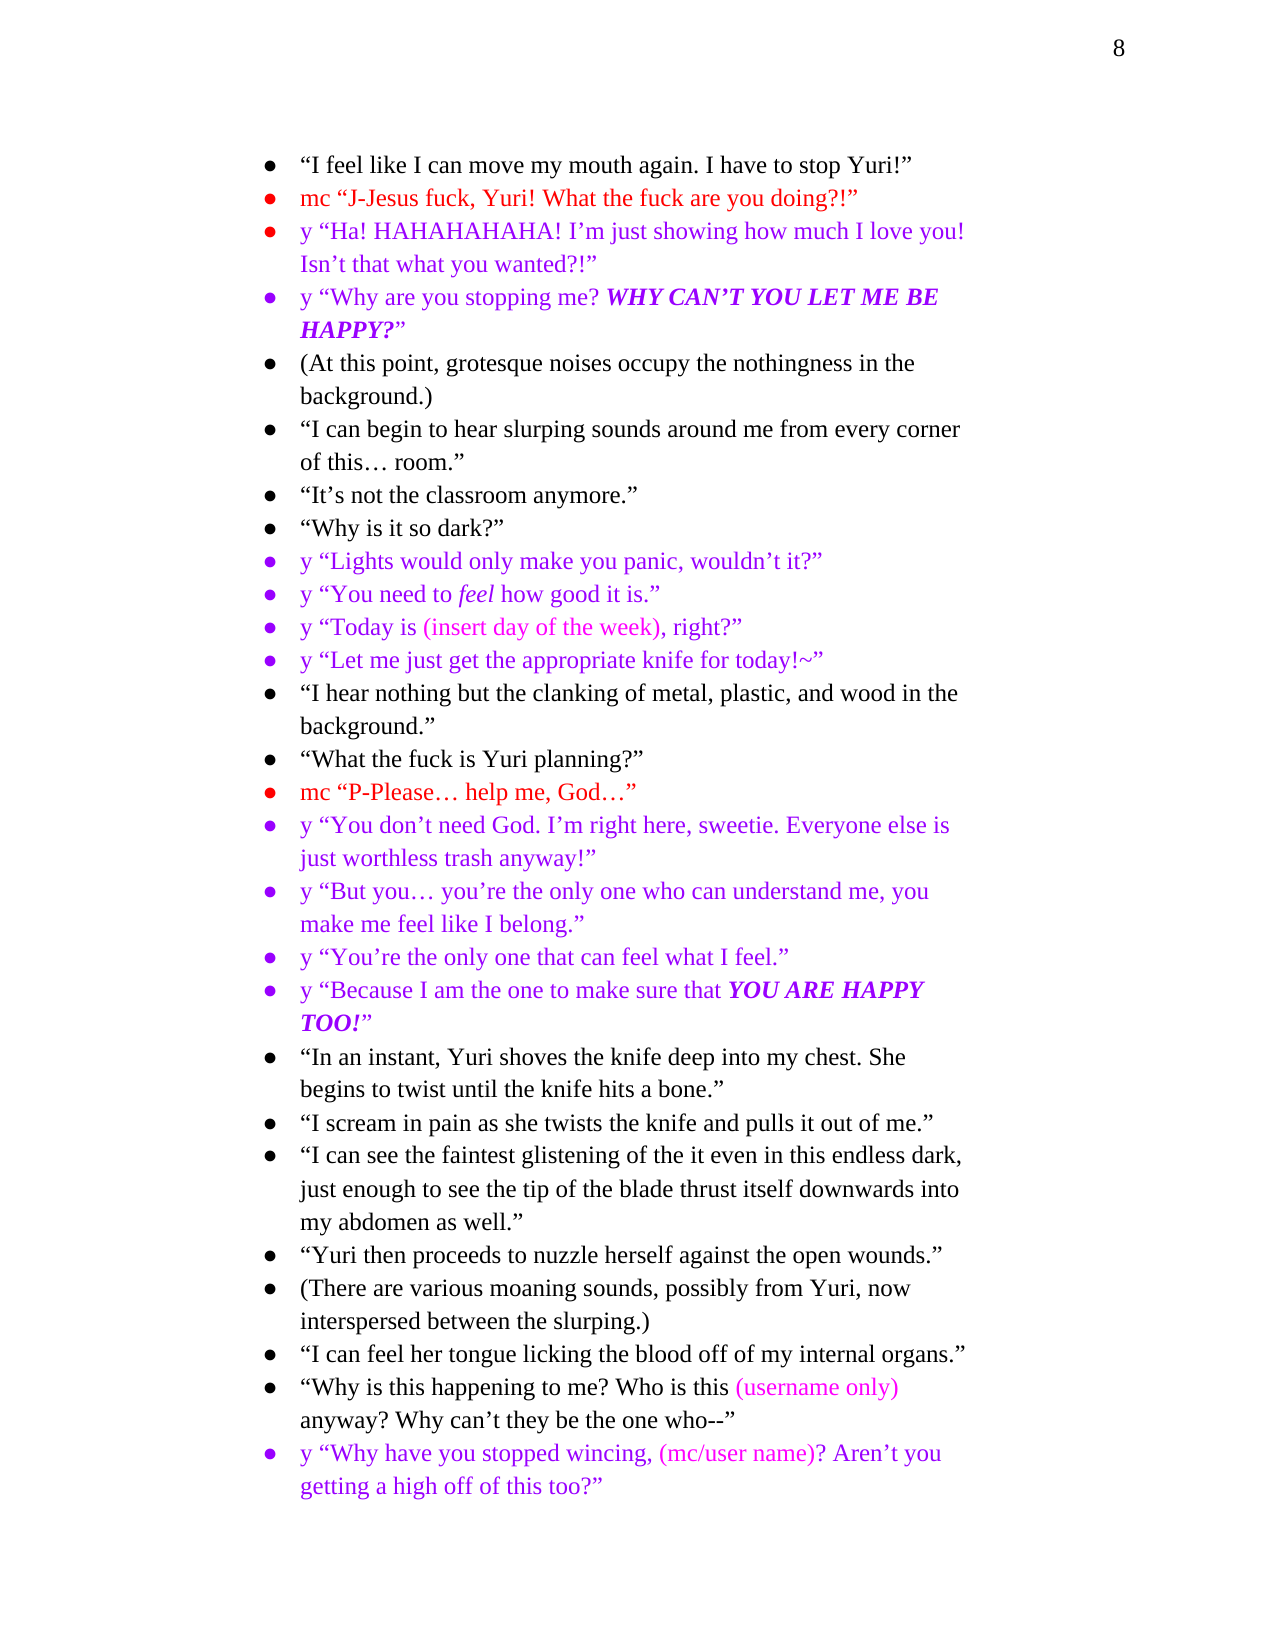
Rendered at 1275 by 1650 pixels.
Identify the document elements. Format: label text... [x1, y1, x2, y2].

list “I feel like I can move my mouth again. I have to stop Yuri!” [262, 150, 975, 179]
list y “Why are you stopping me? WHY CAN’T YOU LET ME BE HAPPY?” [262, 282, 975, 344]
list “I can feel her tongue licking the blood off of my internal organs.” [262, 1339, 975, 1367]
list y “You’re the only one that can feel what I feel.” [262, 942, 975, 971]
list “Why is it so dark?” [262, 513, 975, 542]
list “I scream in pain as she twists the knife and pulls it out of me.” [262, 1108, 975, 1136]
list “I can begin to hear slurping sounds around me from every corner of this… room.” [262, 414, 975, 476]
list y “Ha! HAHAHAHAHA! I’m just showing how much I love you! Isn’t that what you wanted?!” [262, 216, 975, 278]
list y “Today is (insert day of the week), right?” [262, 612, 975, 641]
list “I hear nothing but the clanking of metal, plastic, and wood in the background.” [262, 678, 975, 740]
list “I can see the faintest glistening of the it even in this endless dark, just enough to see the tip of the blade thrust itself downwards into my abdomen as well.” [262, 1141, 975, 1235]
list y “You need to feel how good it is.” [262, 579, 975, 608]
list mc “P-Please… help me, God…” [262, 777, 975, 806]
list y “Because I am the one to make sure that YOU ARE HAPPY TOO!” [262, 976, 975, 1037]
list y “Lights would only make you panic, wouldn’t it?” [262, 546, 975, 575]
list mc “J-Jesus fuck, Yuri! What the fuck are you doing?!” [262, 183, 975, 212]
list “It’s not the classroom anymore.” [262, 480, 975, 509]
list “In an instant, Yuri shoves the knife deep into my chest. She begins to twist until the knife hits a bone.” [262, 1042, 975, 1103]
list y “Why have you stopped wincing, (mc/user name)? Aren’t you getting a high off of this too?” [262, 1438, 975, 1499]
list y “Let me just get the appropriate knife for today!~” [262, 645, 975, 674]
list “Why is this happening to me? Who is this (username only) anyway? Why can’t they be the one who--” [262, 1372, 975, 1433]
list “Yuri then proceeds to nuzzle herself against the open wounds.” [262, 1240, 975, 1268]
list y “You don’t need God. I’m right here, sweetie. Everyone else is just worthless trash anyway!” [262, 810, 975, 872]
list “What the fuck is Yuri planning?” [262, 744, 975, 773]
list (There are various moaning sounds, possibly from Yuri, now interspersed between the slurping.) [262, 1273, 975, 1334]
list y “But you… you’re the only one who can understand me, you make me feel like I belong.” [262, 876, 975, 938]
list (At this point, grotesque noises occupy the nothingness in the background.) [262, 348, 975, 410]
